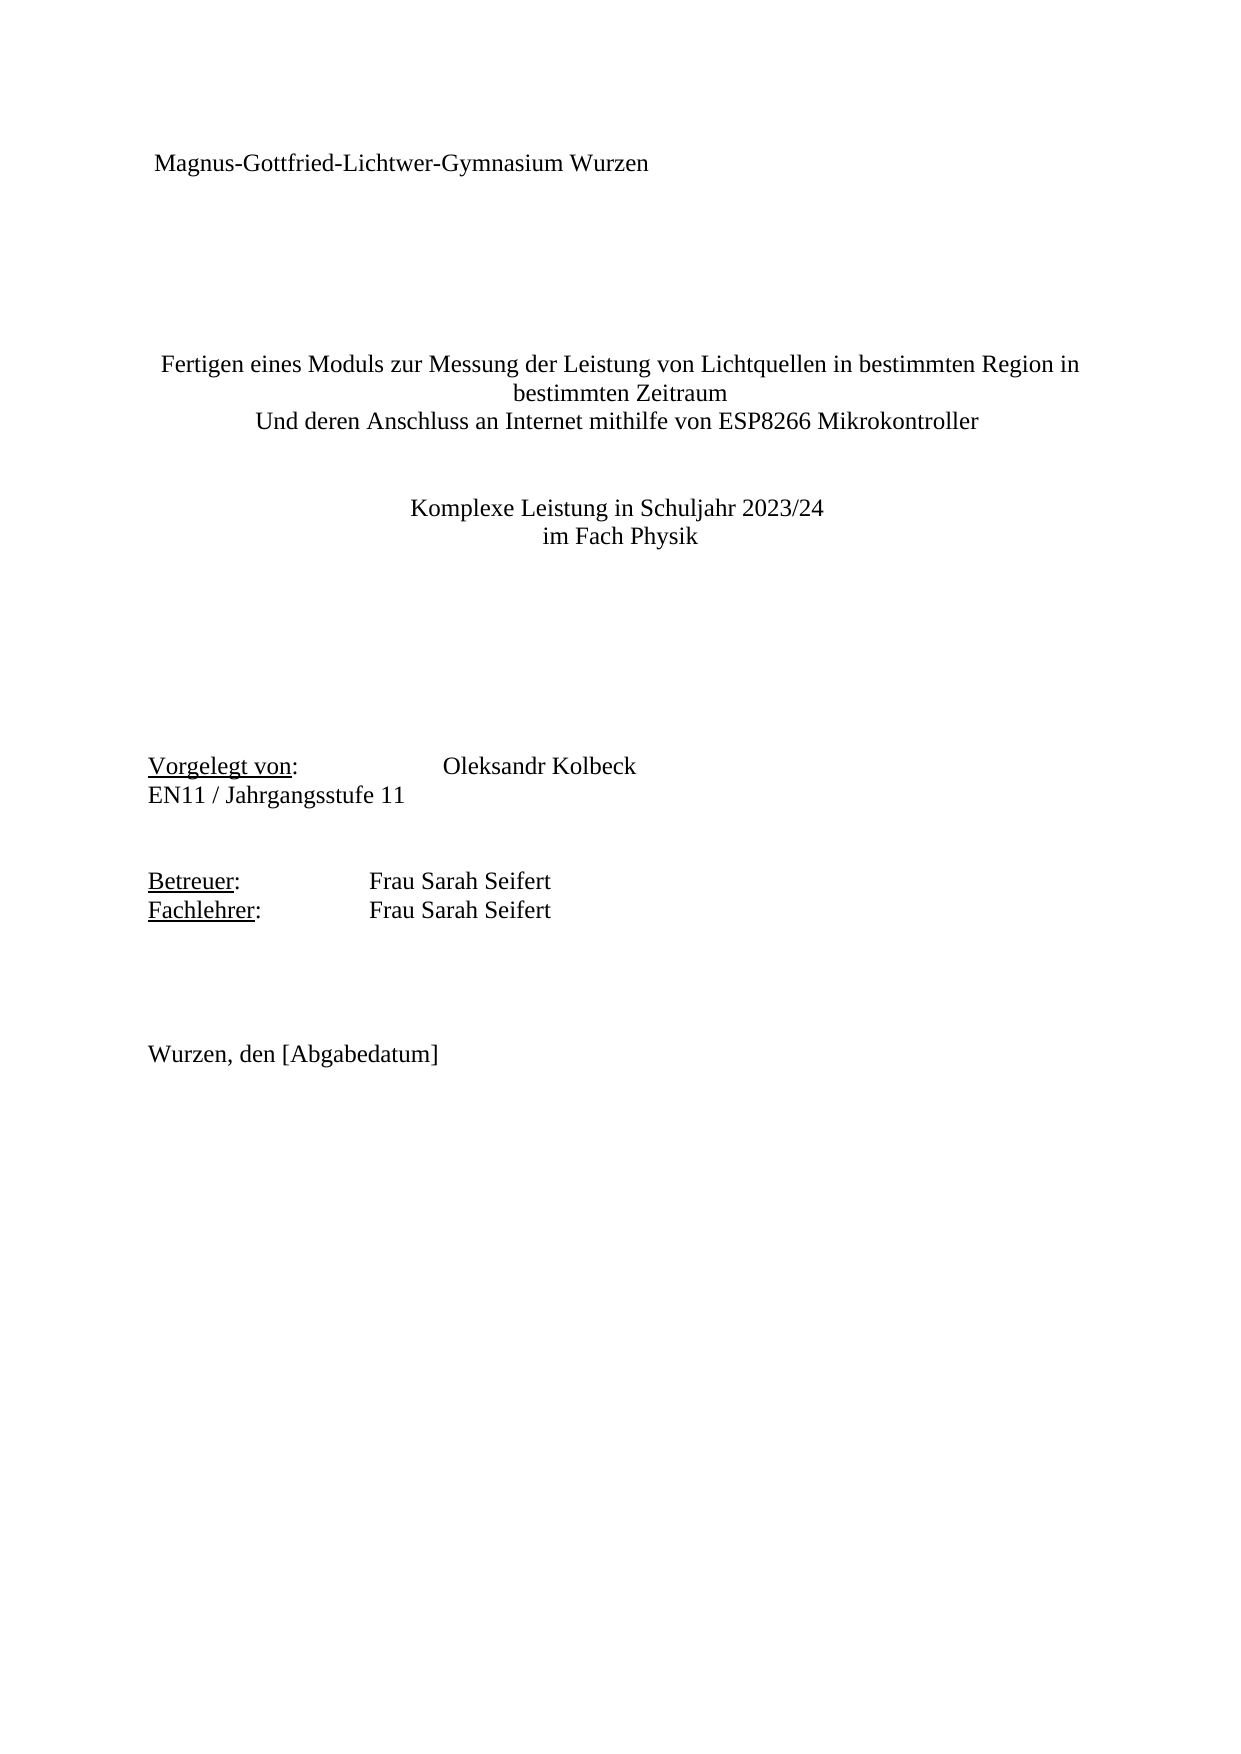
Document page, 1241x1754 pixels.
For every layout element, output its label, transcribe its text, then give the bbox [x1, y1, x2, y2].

text Fachlehrer: Frau Sarah Seifert [148, 895, 1092, 924]
text Magnus-Gottfried-Lichtwer-Gymnasium Wurzen [148, 148, 1092, 176]
text Und deren Anschluss an Internet mithilfe von ESP8266 Mikrokontroller [148, 406, 1092, 435]
text EN11 / Jahrgangsstufe 11 [148, 780, 1092, 809]
text Vorgelegt von: Oleksandr Kolbeck [148, 751, 1092, 780]
text Wurzen, den [Abgabedatum] [148, 1039, 1092, 1068]
text Fertigen eines Moduls zur Messung der Leistung von Lichtquellen in bestimmten Region in bestimmten Zeitraum [148, 349, 1092, 406]
text Komplexe Leistung in Schuljahr 2023/24 [148, 493, 1092, 521]
text im Fach Physik [148, 521, 1092, 550]
text Betreuer: Frau Sarah Seifert [148, 866, 1092, 895]
